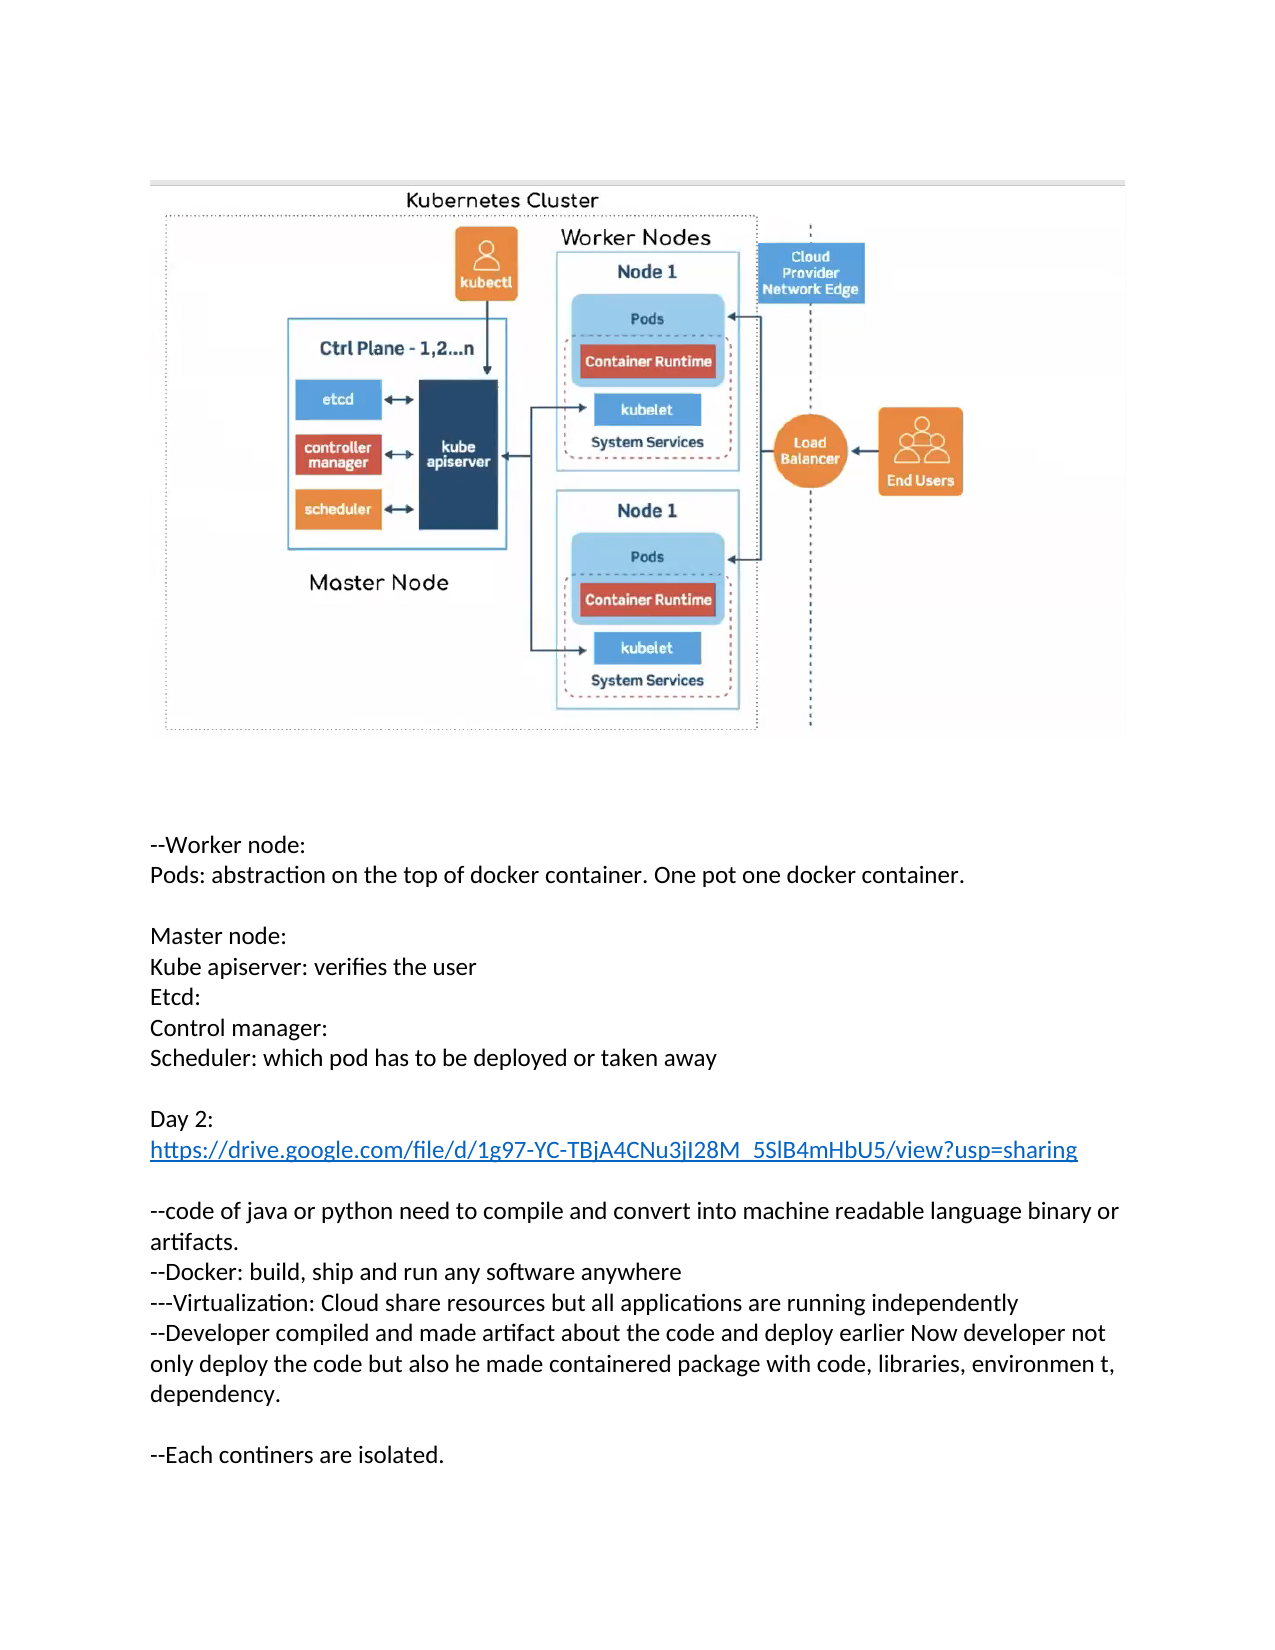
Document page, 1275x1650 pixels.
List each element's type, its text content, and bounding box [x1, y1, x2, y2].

text ---Virtualization: Cloud share resources but all applications are running independently [150, 1287, 1125, 1317]
text Etcd: [150, 982, 1125, 1012]
text --Developer compiled and made artifact about the code and deploy earlier Now developer not only deploy the code but also he made containered package with code, libraries, environmen t, dependency. [150, 1317, 1125, 1409]
text Master node: [150, 921, 1125, 951]
picture [150, 180, 1125, 738]
text --Each continers are isolated. [150, 1439, 1125, 1470]
text Kube apiserver: verifies the user [150, 951, 1125, 982]
text --code of java or python need to compile and convert into machine readable language binary or artifacts. [150, 1195, 1125, 1256]
text Day 2: [150, 1104, 1125, 1134]
text Control manager: [150, 1012, 1125, 1043]
text Scheduler: which pod has to be deployed or taken away [150, 1043, 1125, 1073]
text --Docker: build, ship and run any software anywhere [150, 1256, 1125, 1287]
text --Worker node: [150, 829, 1125, 859]
text Pods: abstraction on the top of docker container. One pot one docker container. [150, 859, 1125, 890]
text https://drive.google.com/file/d/1g97-YC-TBjA4CNu3jI28M_5SlB4mHbU5/view?usp=sharing [150, 1134, 1125, 1165]
